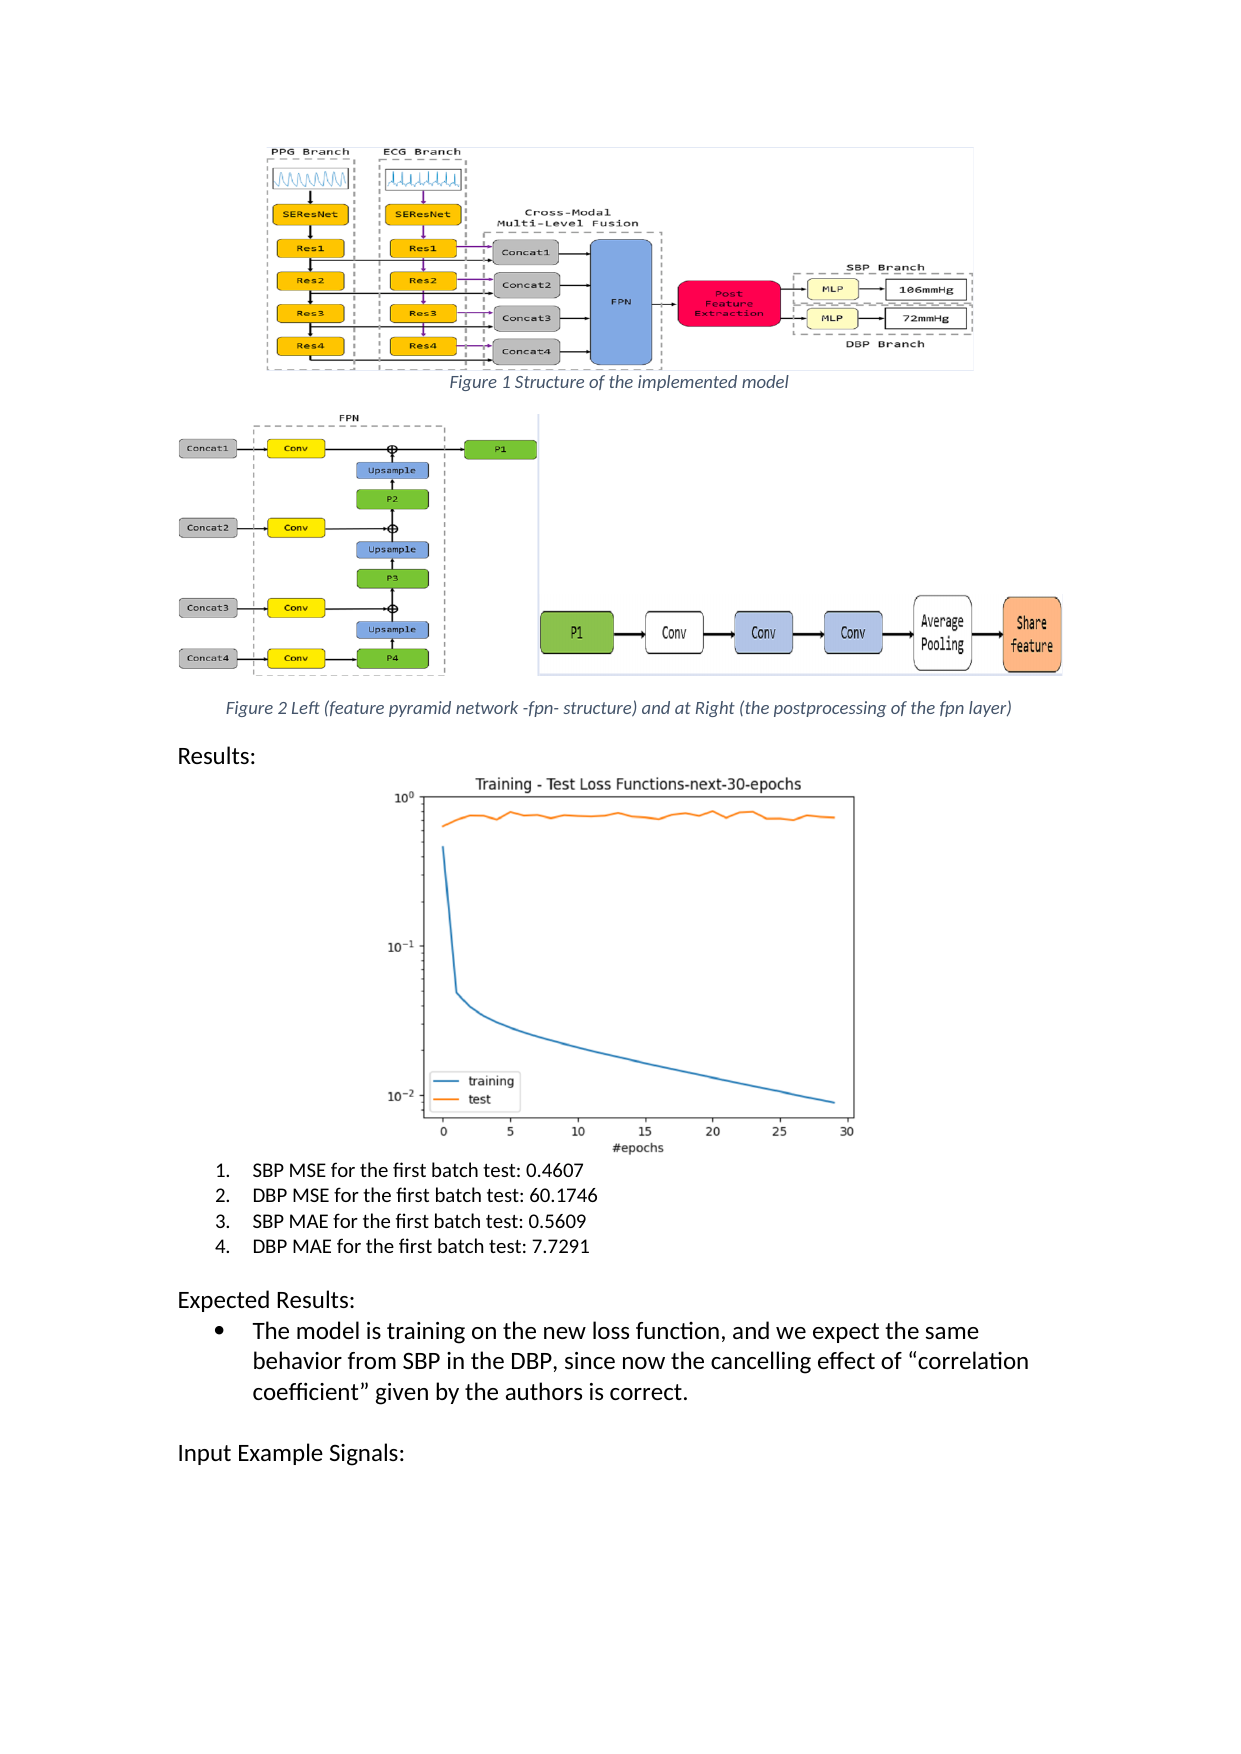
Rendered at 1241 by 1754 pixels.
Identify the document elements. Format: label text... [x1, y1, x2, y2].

text Figure 1 Structure of the implemented model [177, 371, 1063, 393]
text Figure 2 Left (feature pyramid network -fpn- structure) and at Right (the postprocessing of the fpn layer) [177, 696, 1063, 719]
picture [266, 147, 974, 371]
text Results: [177, 740, 1063, 771]
list DBP MSE for the first batch test: 60.1746 [215, 1183, 1063, 1208]
list SBP MSE for the first batch test: 0.4607 [215, 1157, 1063, 1183]
picture [178, 414, 1063, 676]
text Expected Results: [177, 1284, 1063, 1315]
list SBP MAE for the first batch test: 0.5609 [215, 1208, 1063, 1233]
list The model is training on the new loss function, and we expect the same behavior from SBP in the DBP, since now the cancelling effect of “correlation coefficient” given by the authors is correct. [215, 1315, 1063, 1406]
list DBP MAE for the first batch test: 7.7291 [215, 1233, 1063, 1259]
text Input Example Signals: [177, 1437, 1063, 1467]
picture [378, 770, 862, 1158]
